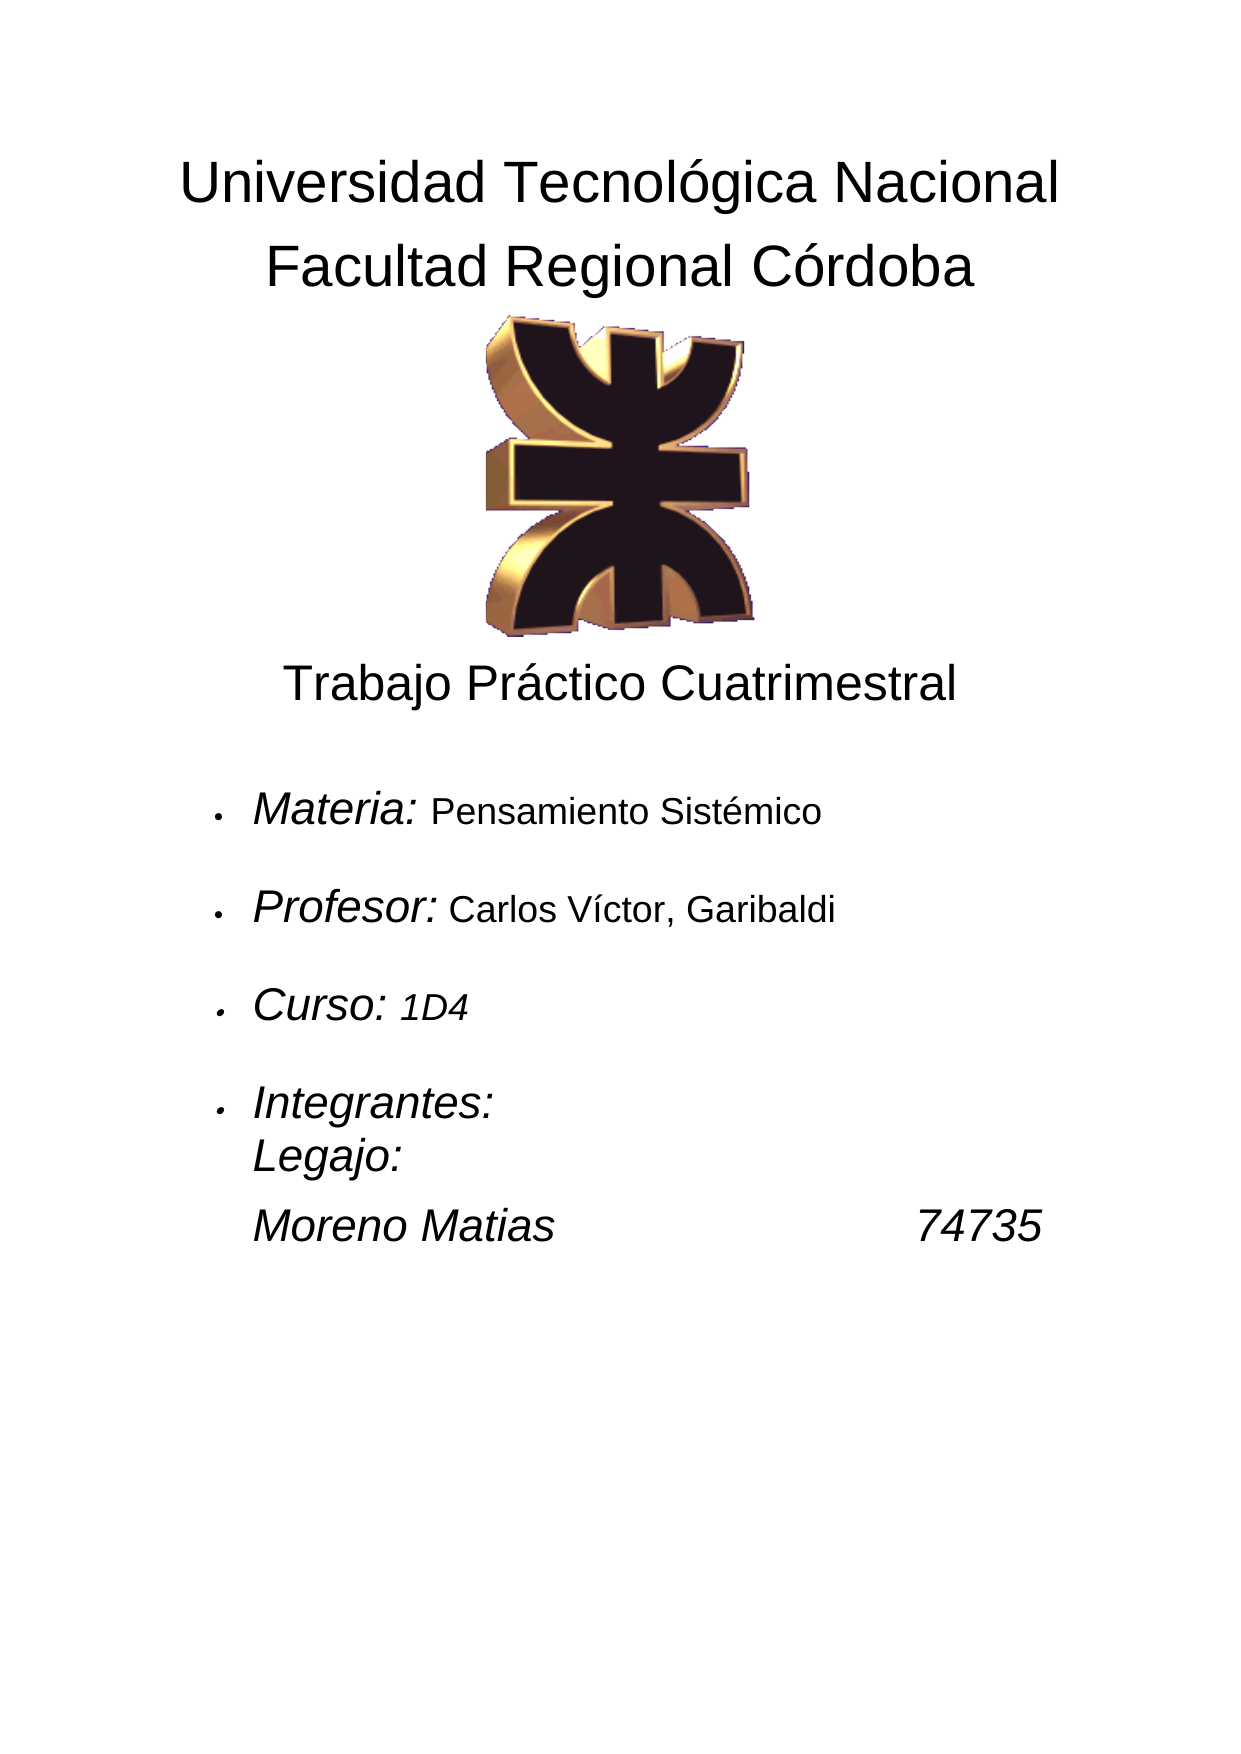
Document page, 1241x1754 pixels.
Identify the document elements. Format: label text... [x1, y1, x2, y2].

list Curso: 1D4 [215, 978, 1063, 1031]
text Moreno Matias 74735 [252, 1198, 1063, 1251]
text Universidad Tecnológica Nacional [177, 148, 1063, 215]
picture [485, 315, 755, 637]
list Profesor: Carlos Víctor, Garibaldi [215, 880, 1063, 932]
text Trabajo Práctico Cuatrimestral [177, 654, 1063, 711]
list Integrantes: Legajo: [215, 1076, 1063, 1181]
text Facultad Regional Córdoba [177, 231, 1063, 298]
list Materia: Pensamiento Sistémico [215, 782, 1063, 834]
